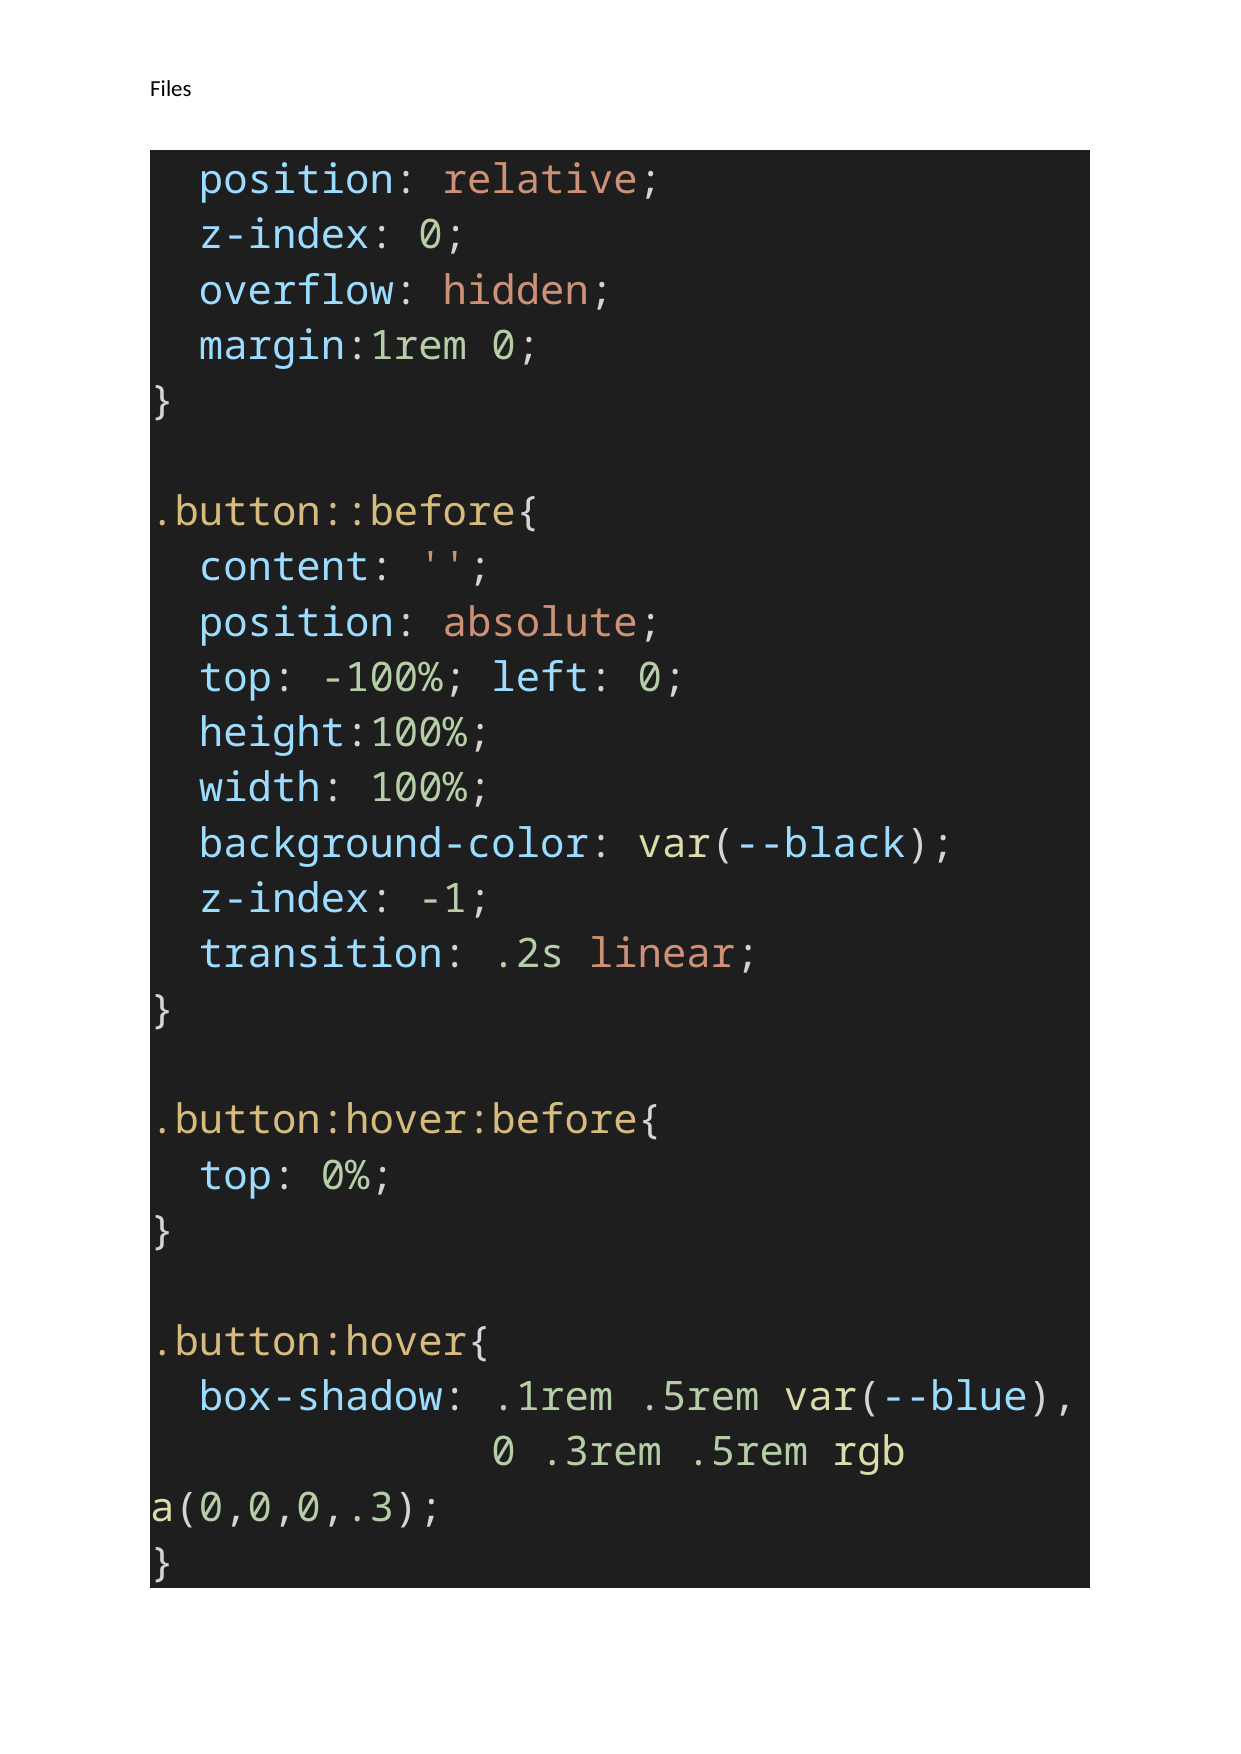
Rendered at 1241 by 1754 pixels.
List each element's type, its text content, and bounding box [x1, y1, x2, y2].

text .button::before{ [150, 482, 1090, 537]
text } [150, 1533, 1090, 1588]
text top: -100%; left: 0; [150, 648, 1090, 703]
text position: absolute; [150, 592, 1090, 648]
text box-shadow: .1rem .5rem var(--blue), [150, 1367, 1090, 1422]
text transition: .2s linear; [150, 924, 1090, 980]
text 0 .3rem .5rem rgba(0,0,0,.3); [150, 1422, 1090, 1533]
text background-color: var(--black); [150, 814, 1090, 869]
text top: 0%; [150, 1146, 1090, 1201]
text } [150, 980, 1090, 1035]
text .button:hover{ [150, 1312, 1090, 1367]
text height:100%; [150, 703, 1090, 758]
text position: relative; [150, 150, 1090, 205]
text width: 100%; [150, 758, 1090, 814]
text } [150, 371, 1090, 427]
text overflow: hidden; [150, 261, 1090, 316]
text z-index: -1; [150, 869, 1090, 924]
text margin:1rem 0; [150, 316, 1090, 371]
text .button:hover:before{ [150, 1090, 1090, 1146]
text z-index: 0; [150, 205, 1090, 261]
text content: ''; [150, 537, 1090, 592]
text } [150, 1201, 1090, 1256]
